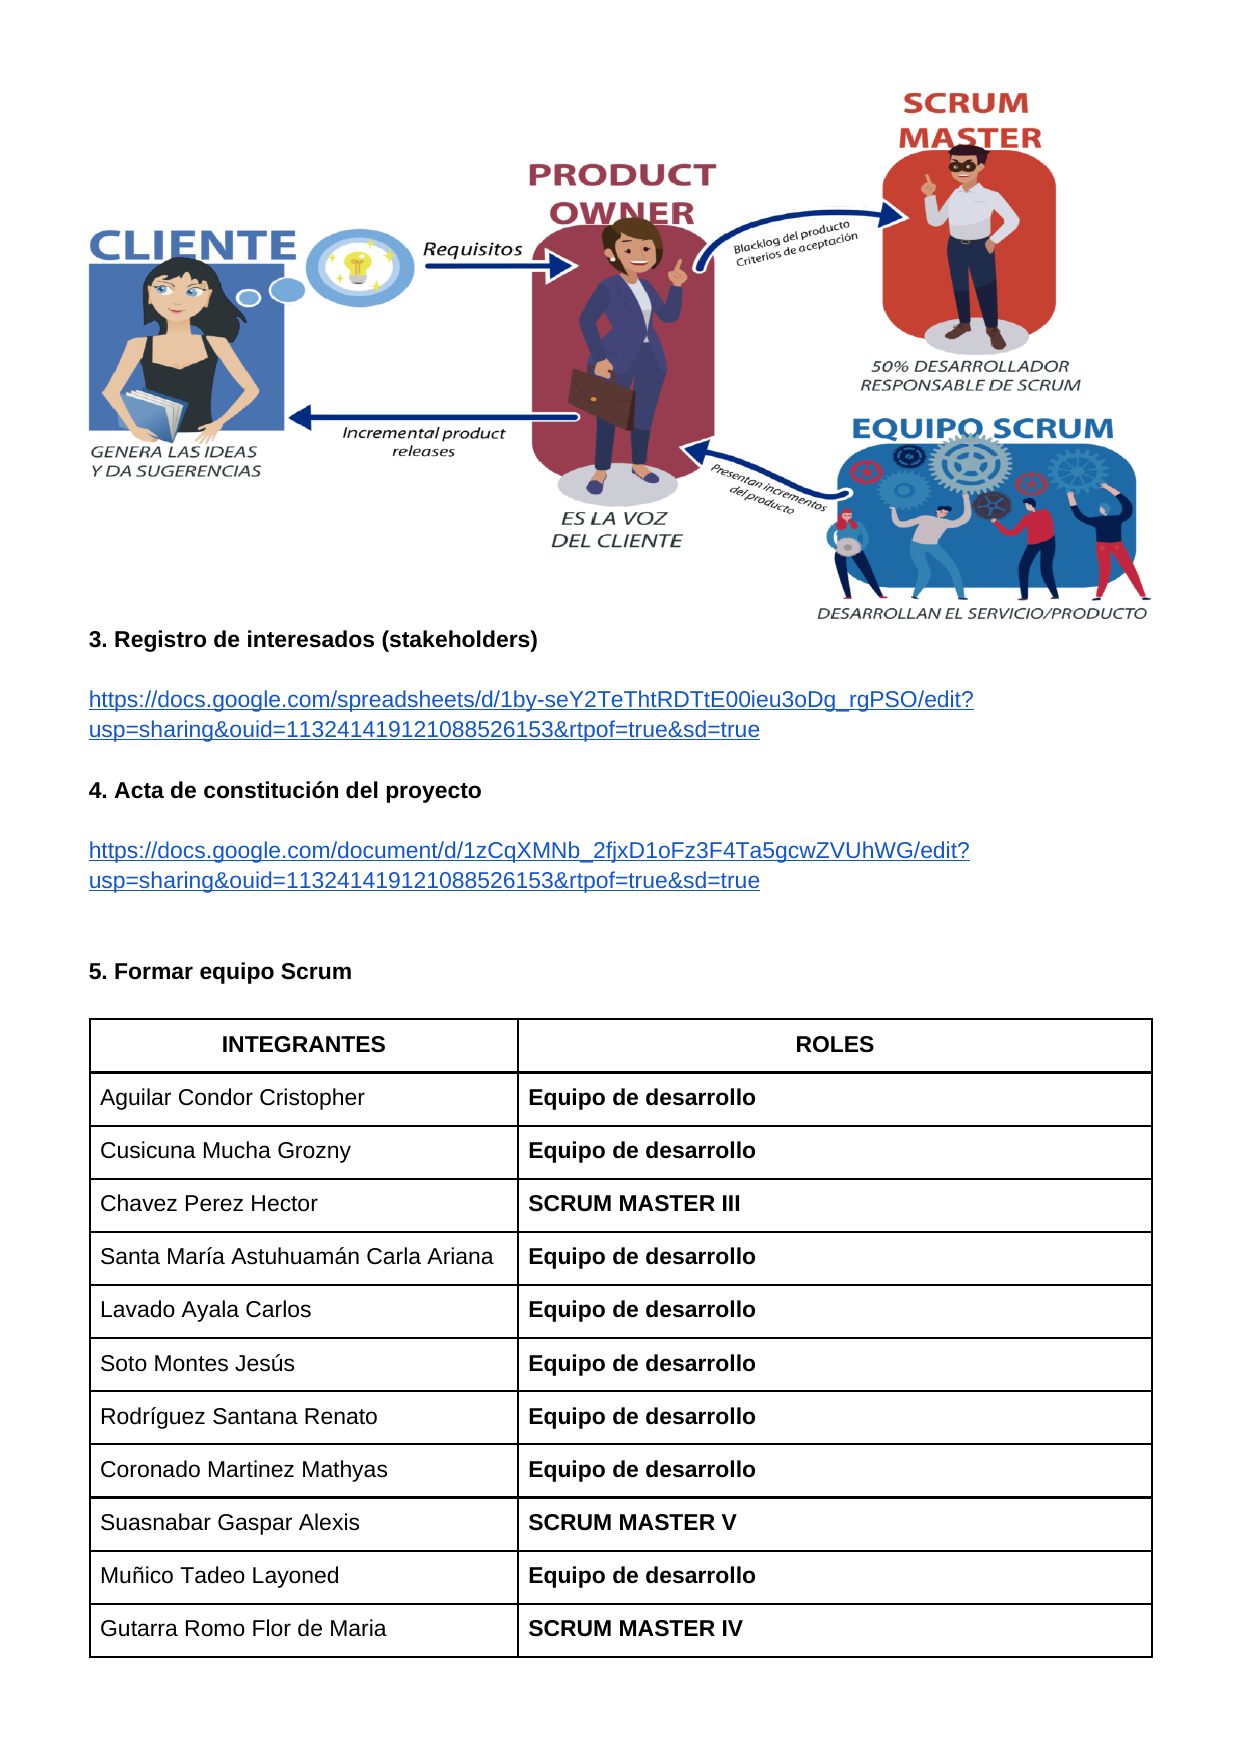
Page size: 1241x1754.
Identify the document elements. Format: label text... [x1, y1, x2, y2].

table_cell Equipo de desarrollo [519, 1233, 1151, 1284]
table_cell Soto Montes Jesús [91, 1339, 517, 1390]
table_cell Equipo de desarrollo [519, 1074, 1151, 1124]
table_cell Equipo de desarrollo [519, 1127, 1151, 1178]
table_cell SCRUM MASTER V [519, 1499, 1151, 1549]
table_cell SCRUM MASTER III [519, 1180, 1151, 1231]
text https://docs.google.com/document/d/1zCqXMNb_2fjxD1oFz3F4Ta5gcwZVUhWG/edit?usp=sharing&ouid=113241419121088526153&rtpof=true&sd=true [88, 837, 1152, 893]
table_cell Aguilar Condor Cristopher [91, 1074, 517, 1124]
table_cell Rodríguez Santana Renato [91, 1392, 517, 1443]
table_cell Equipo de desarrollo [519, 1445, 1151, 1496]
table_cell Equipo de desarrollo [519, 1339, 1151, 1390]
table_header INTEGRANTES [91, 1020, 517, 1071]
text 4. Acta de constitución del proyecto [88, 777, 1152, 803]
table_cell Santa María Astuhuamán Carla Ariana [91, 1233, 517, 1284]
table_cell Equipo de desarrollo [519, 1552, 1151, 1603]
table_cell Lavado Ayala Carlos [91, 1286, 517, 1337]
text 3. Registro de interesados (stakeholders) [88, 626, 1152, 652]
table_cell Equipo de desarrollo [519, 1286, 1151, 1337]
table_cell Suasnabar Gaspar Alexis [91, 1499, 517, 1549]
picture [88, 88, 1152, 622]
table_cell SCRUM MASTER IV [519, 1605, 1151, 1656]
text https://docs.google.com/spreadsheets/d/1by-seY2TeThtRDTtE00ieu3oDg_rgPSO/edit?usp=sharing&ouid=113241419121088526153&rtpof=true&sd=true [88, 686, 1152, 742]
table_cell Coronado Martinez Mathyas [91, 1445, 517, 1496]
table_cell Gutarra Romo Flor de Maria [91, 1605, 517, 1656]
table_cell Equipo de desarrollo [519, 1392, 1151, 1443]
table_cell Cusicuna Mucha Grozny [91, 1127, 517, 1178]
table_header ROLES [519, 1020, 1151, 1071]
table_cell Muñico Tadeo Layoned [91, 1552, 517, 1603]
table_cell Chavez Perez Hector [91, 1180, 517, 1231]
text 5. Formar equipo Scrum [88, 958, 1152, 984]
